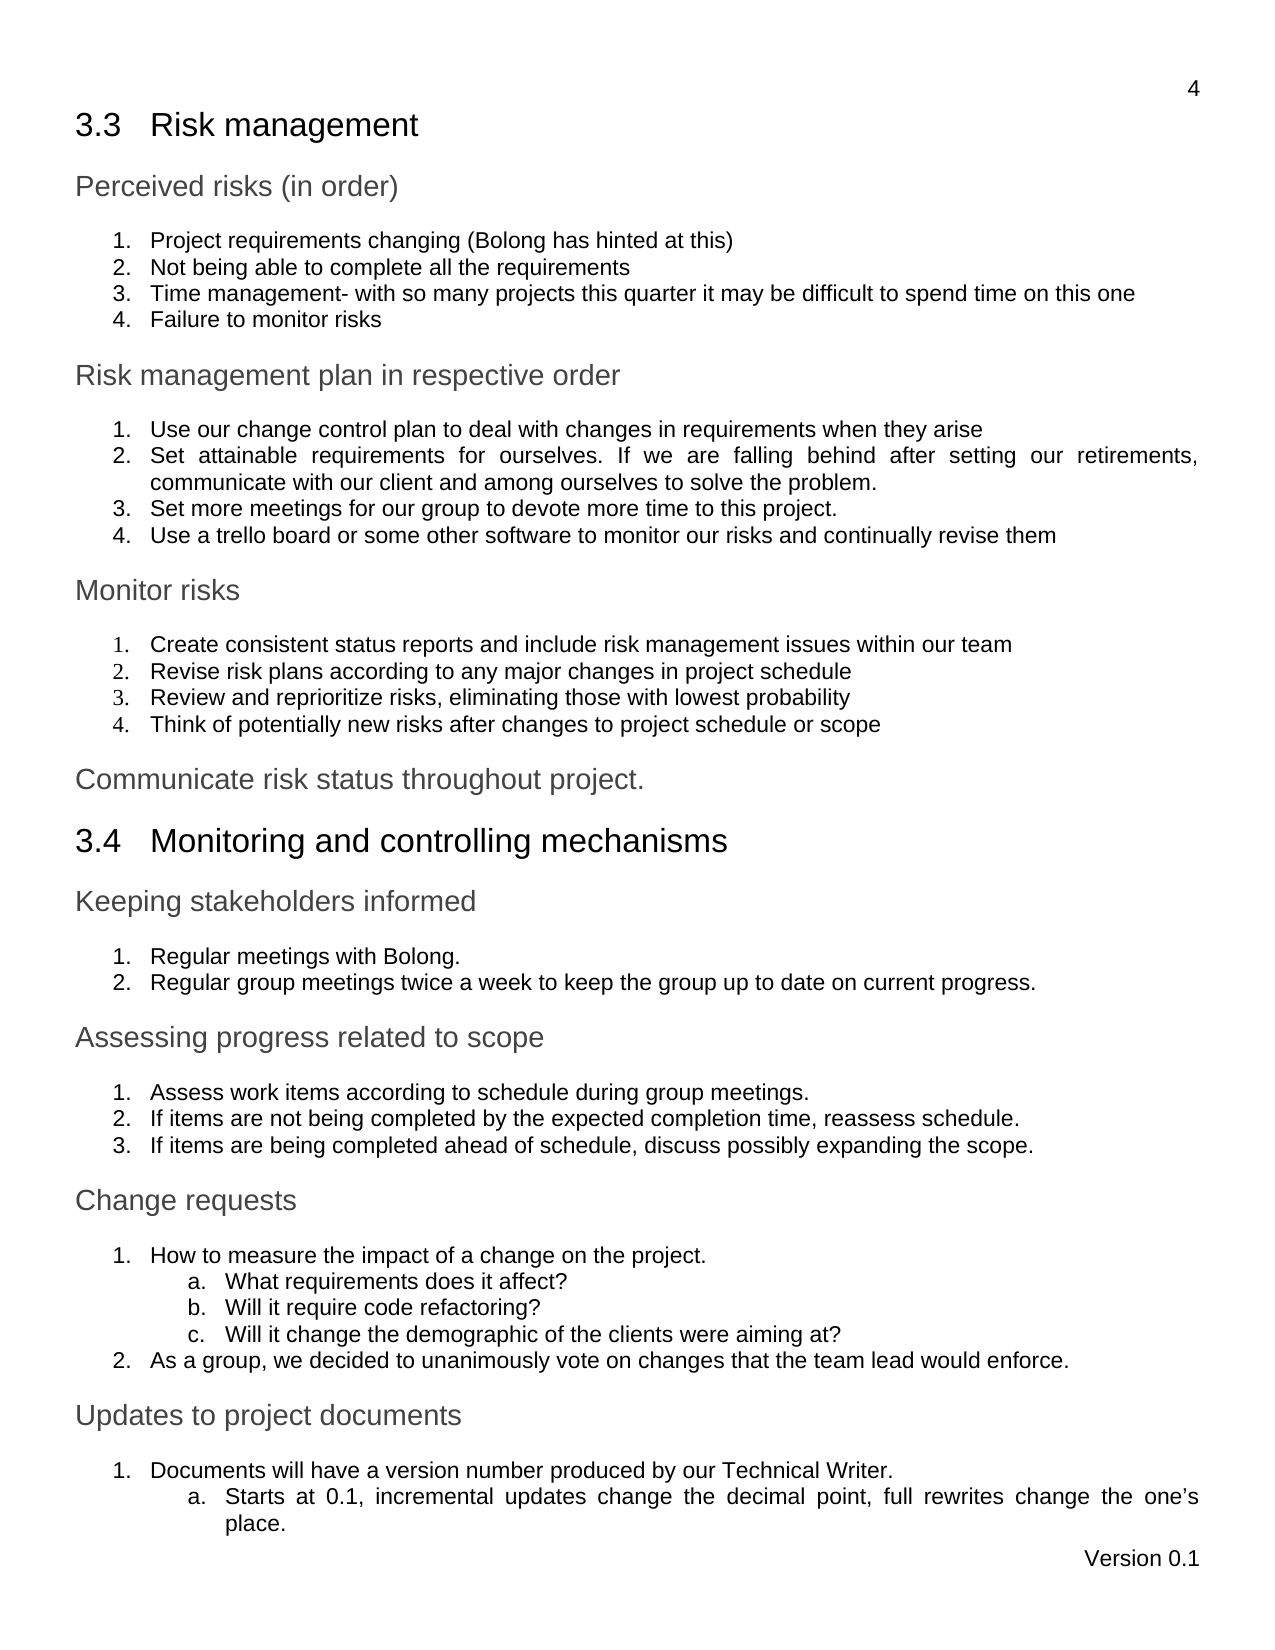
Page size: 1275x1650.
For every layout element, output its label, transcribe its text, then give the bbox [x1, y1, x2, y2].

list Will it change the demographic of the clients were aiming at? [187, 1321, 1200, 1347]
subtitle Risk management plan in respective order [75, 358, 1200, 391]
list Failure to monitor risks [112, 306, 1200, 333]
subtitle 3.4 Monitoring and controlling mechanisms [75, 821, 1200, 859]
list Set more meetings for our group to devote more time to this project. [112, 495, 1200, 522]
list As a group, we decided to unanimously vote on changes that the team lead would enforce. [112, 1347, 1200, 1373]
subtitle Assessing progress related to scope [75, 1021, 1200, 1054]
subtitle Perceived risks (in order) [75, 169, 1200, 202]
list Starts at 0.1, incremental updates change the decimal point, full rewrites change the one’s place. [187, 1483, 1200, 1536]
subtitle Change requests [75, 1183, 1200, 1217]
list Set attainable requirements for ourselves. If we are falling behind after setting our retirements, communicate with our client and among ourselves to solve the problem. [112, 442, 1200, 495]
list How to measure the impact of a change on the project. [112, 1242, 1200, 1268]
list Create consistent status reports and include risk management issues within our team [112, 631, 1200, 658]
list Use our change control plan to deal with changes in requirements when they arise [112, 416, 1200, 442]
list If items are not being completed by the expected completion time, reassess schedule. [112, 1105, 1200, 1132]
list Review and reprioritize risks, eliminating those with lowest probability [112, 684, 1200, 711]
list Time management- with so many projects this quarter it may be difficult to spend time on this one [112, 280, 1200, 306]
subtitle Communicate risk status throughout project. [75, 762, 1200, 796]
list Regular group meetings twice a week to keep the group up to date on current progress. [112, 969, 1200, 996]
subtitle Updates to project documents [75, 1398, 1200, 1432]
list What requirements does it affect? [187, 1268, 1200, 1294]
list Think of potentially new risks after changes to project schedule or scope [112, 711, 1200, 737]
subtitle Monitor risks [75, 573, 1200, 606]
list Not being able to complete all the requirements [112, 253, 1200, 280]
list If items are being completed ahead of schedule, discuss possibly expanding the scope. [112, 1132, 1200, 1158]
list Documents will have a version number produced by our Technical Writer. [112, 1457, 1200, 1483]
list Use a trello board or some other software to monitor our risks and continually revise them [112, 522, 1200, 548]
list Will it require code refactoring? [187, 1294, 1200, 1321]
subtitle 3.3 Risk management [75, 105, 1200, 144]
list Assess work items according to schedule during group meetings. [112, 1079, 1200, 1105]
list Regular meetings with Bolong. [112, 943, 1200, 969]
subtitle Keeping stakeholders informed [75, 884, 1200, 918]
list Project requirements changing (Bolong has hinted at this) [112, 227, 1200, 253]
list Revise risk plans according to any major changes in project schedule [112, 658, 1200, 684]
